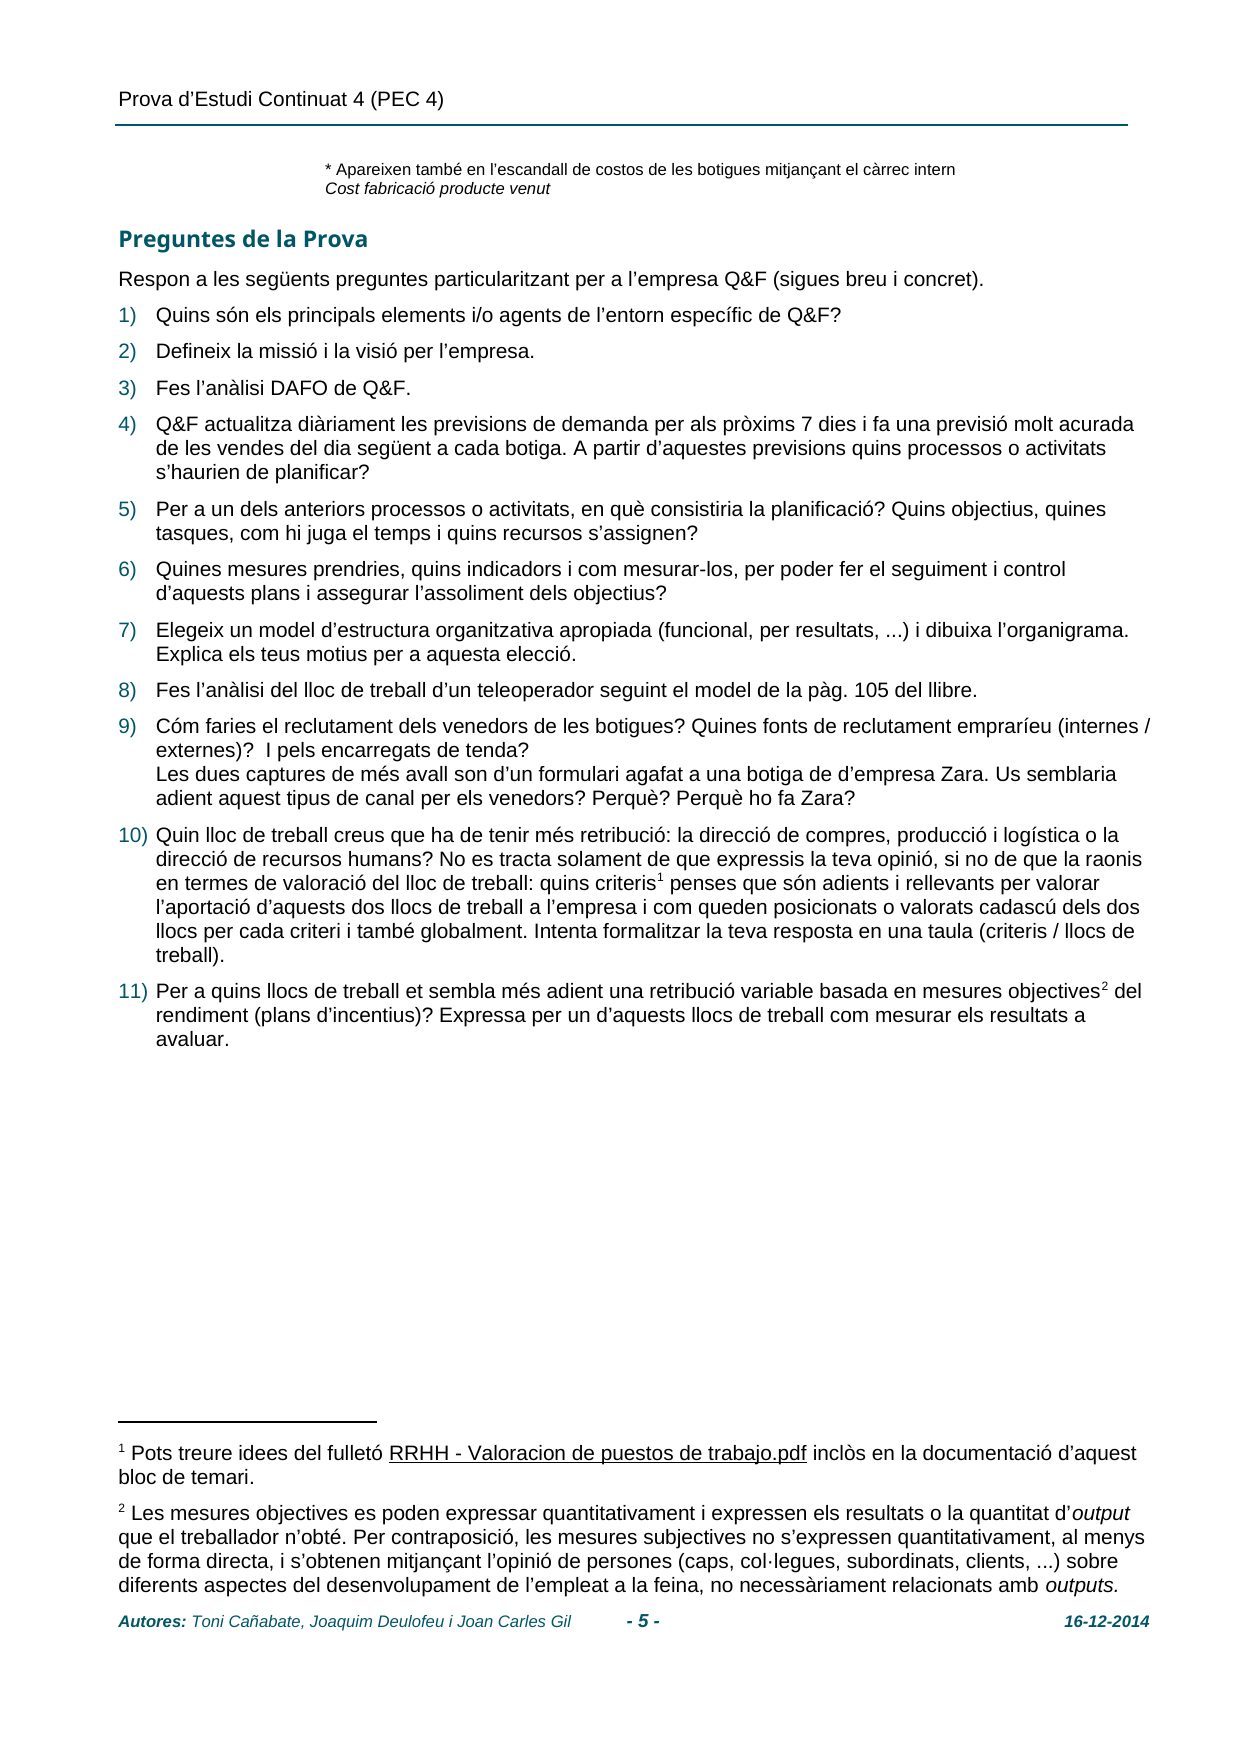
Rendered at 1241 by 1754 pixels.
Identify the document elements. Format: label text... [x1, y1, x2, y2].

list Defineix la missió i la visió per l’empresa. [118, 339, 1152, 363]
list Fes l’anàlisi DAFO de Q&F. [118, 376, 1152, 400]
subtitle Preguntes de [118, 223, 1152, 254]
text Respon a les següents preguntes particularitzant per a l’empresa Q&F (sigues breu i concret). [118, 266, 1152, 290]
list Cóm faries el reclutament dels venedors de les botigues? Quines fonts de reclutament empraríeu (internes / externes)? I pels encarregats de tenda? Les dues captures de més avall son d’un formulari agafat a una botiga de d’empresa Zara. Us semblaria adient aquest tipus de canal per els venedors? Perquè? Perquè ho fa Zara? [118, 714, 1152, 810]
list Elegeix un model d’estructura organitzativa apropiada (funcional, per resultats, ...) i dibuixa l’organigrama. Explica els teus motius per a aquesta elecció. [118, 617, 1152, 665]
list Quines mesures prendries, quins indicadors i com mesurar-los, per poder fer el seguiment i control d’aquests plans i assegurar l’assoliment dels objectius? [118, 557, 1152, 605]
text * Apareixen també en l’escandall de costos de les botigues mitjançant el càrrec intern Cost fabricació producte venut [325, 159, 1152, 198]
list Quins són els principals elements i/o agents de l’entorn específic de Q&F? [118, 303, 1152, 327]
list Quin lloc de treball creus que ha de tenir més retribució: la direcció de compres, producció i logística o la direcció de recursos humans? No es tracta solament de que expressis la teva opinió, si no de que la raonis en termes de valoració del lloc de treball: quins criteris penses que són adients i rellevants per valorar l’aportació d’aquests dos llocs de treball a l’empresa i com queden posicionats o valorats cadascú dels dos llocs per cada criteri i també globalment. Intenta formalitzar la teva resposta en una taula (criteris / llocs de treball). [118, 823, 1152, 966]
list Per a quins llocs de treball et sembla més adient una retribució variable basada en mesures objectives del rendiment (plans d’incentius)? Expressa per un d’aquests llocs de treball com mesurar els resultats a avaluar. [118, 979, 1152, 1051]
list Per a un dels anteriors processos o activitats, en què consistiria la planificació? Quins objectius, quines tasques, com hi juga el temps i quins recursos s’assignen? [118, 497, 1152, 544]
list Q&F actualitza diàriament les previsions de demanda per als pròxims 7 dies i fa una previsió molt acurada de les vendes del dia següent a cada botiga. A partir d’aquestes previsions quins processos o activitats s’haurien de planificar? [118, 412, 1152, 484]
list Fes l’anàlisi del lloc de treball d’un teleoperador seguint el model de la pàg. 105 del llibre. [118, 678, 1152, 702]
